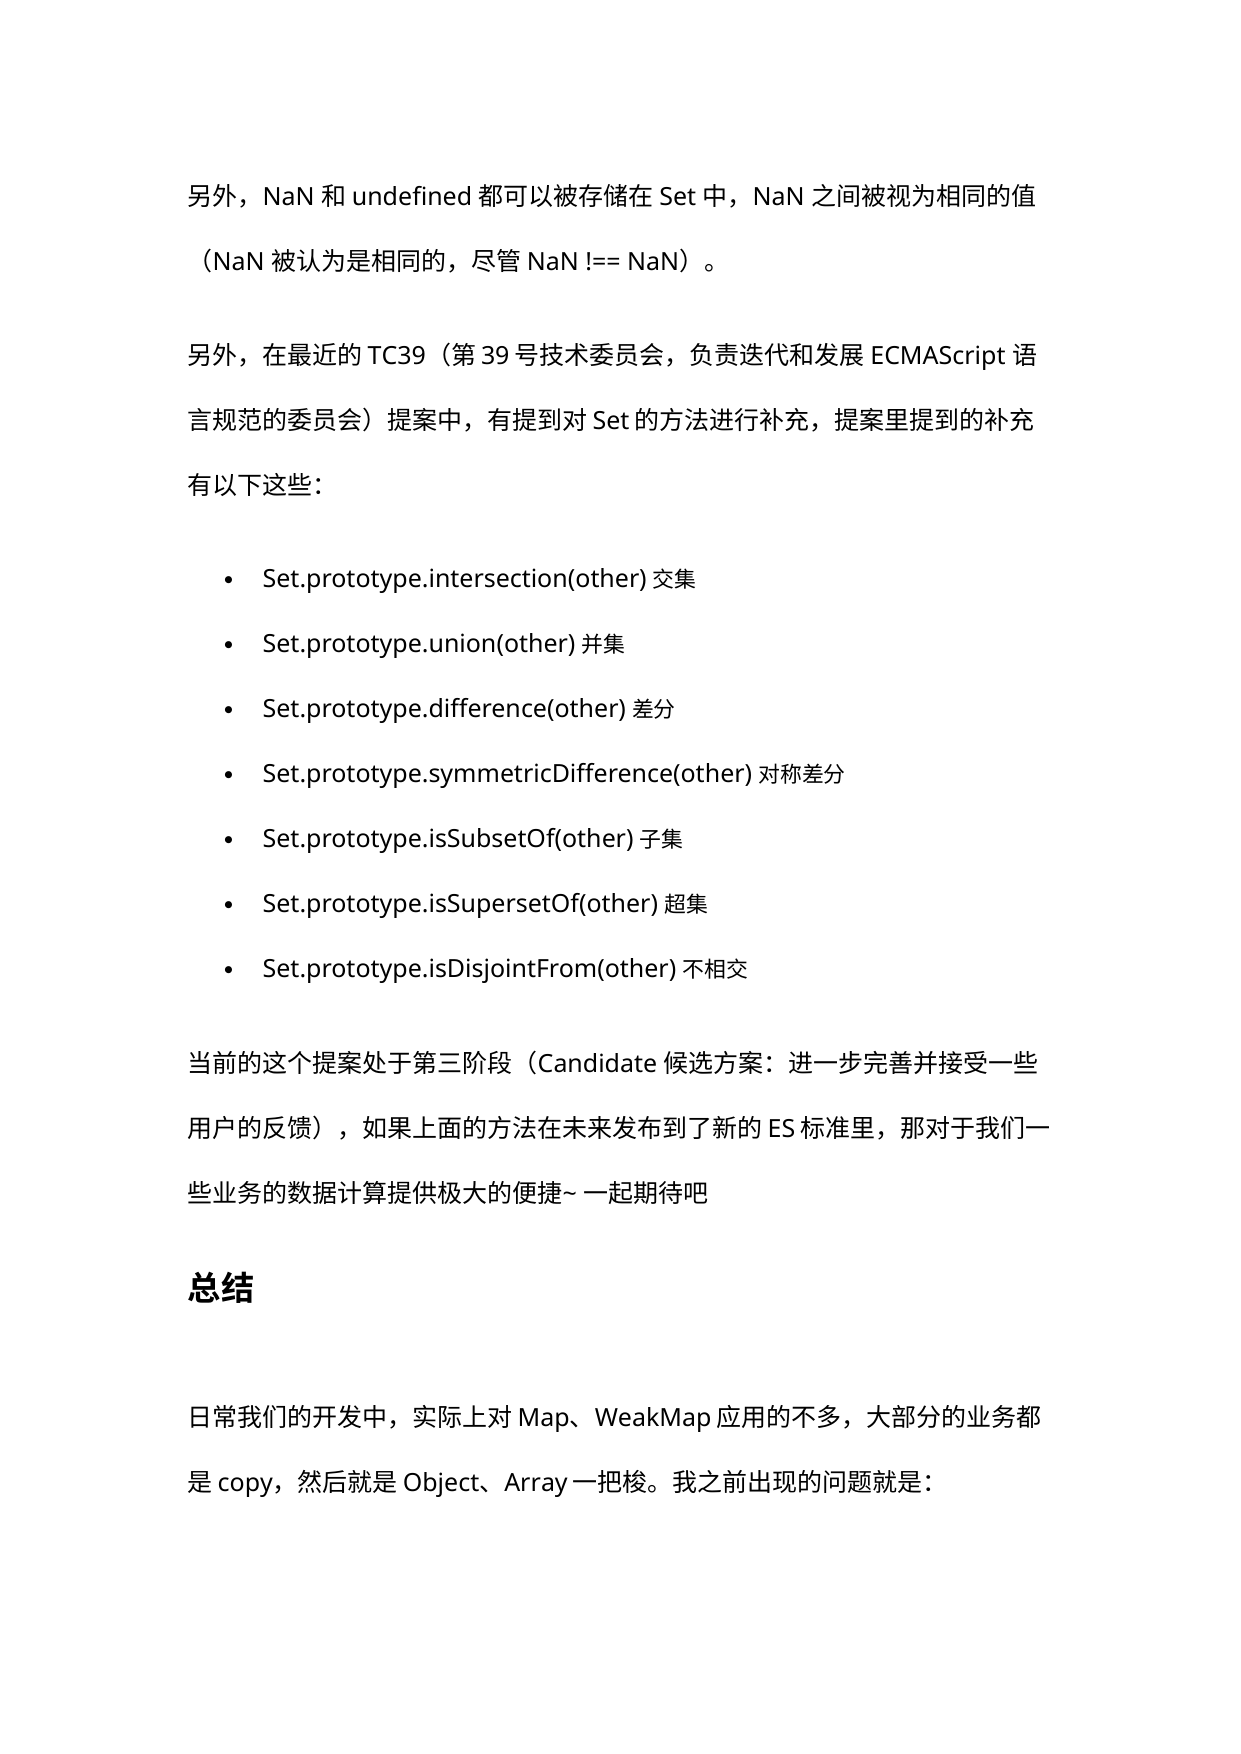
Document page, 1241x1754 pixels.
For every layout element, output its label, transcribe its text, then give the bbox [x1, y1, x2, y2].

list Set.prototype.isDisjointFrom(other) 不相交 [225, 935, 1053, 1000]
list Set.prototype.union(other) 并集 [225, 610, 1053, 675]
text 日常我们的开发中，实际上对Map、WeakMap应用的不多，大部分的业务都是copy，然后就是Object、Array一把梭。我之前出现的问题就是： [187, 1383, 1053, 1513]
text 另外，在最近的TC39（第39号技术委员会，负责迭代和发展 ECMAScript 语言规范的委员会）提案中，有提到对Set的方法进行补充，提案里提到的补充有以下这些： [187, 321, 1053, 516]
text 另外，NaN 和 undefined 都可以被存储在 Set 中，NaN 之间被视为相同的值（NaN 被认为是相同的，尽管 NaN !== NaN）。 [187, 162, 1053, 292]
subtitle 总结 [187, 1254, 1053, 1319]
list Set.prototype.symmetricDifference(other) 对称差分 [225, 740, 1053, 805]
list Set.prototype.isSupersetOf(other) 超集 [225, 870, 1053, 935]
list Set.prototype.intersection(other) 交集 [225, 545, 1053, 610]
list Set.prototype.difference(other) 差分 [225, 675, 1053, 740]
text 当前的这个提案处于第三阶段（Candidate 候选方案：进一步完善并接受一些用户的反馈），如果上面的方法在未来发布到了新的ES标准里，那对于我们一些业务的数据计算提供极大的便捷~ 一起期待吧 [187, 1029, 1053, 1224]
list Set.prototype.isSubsetOf(other) 子集 [225, 805, 1053, 870]
